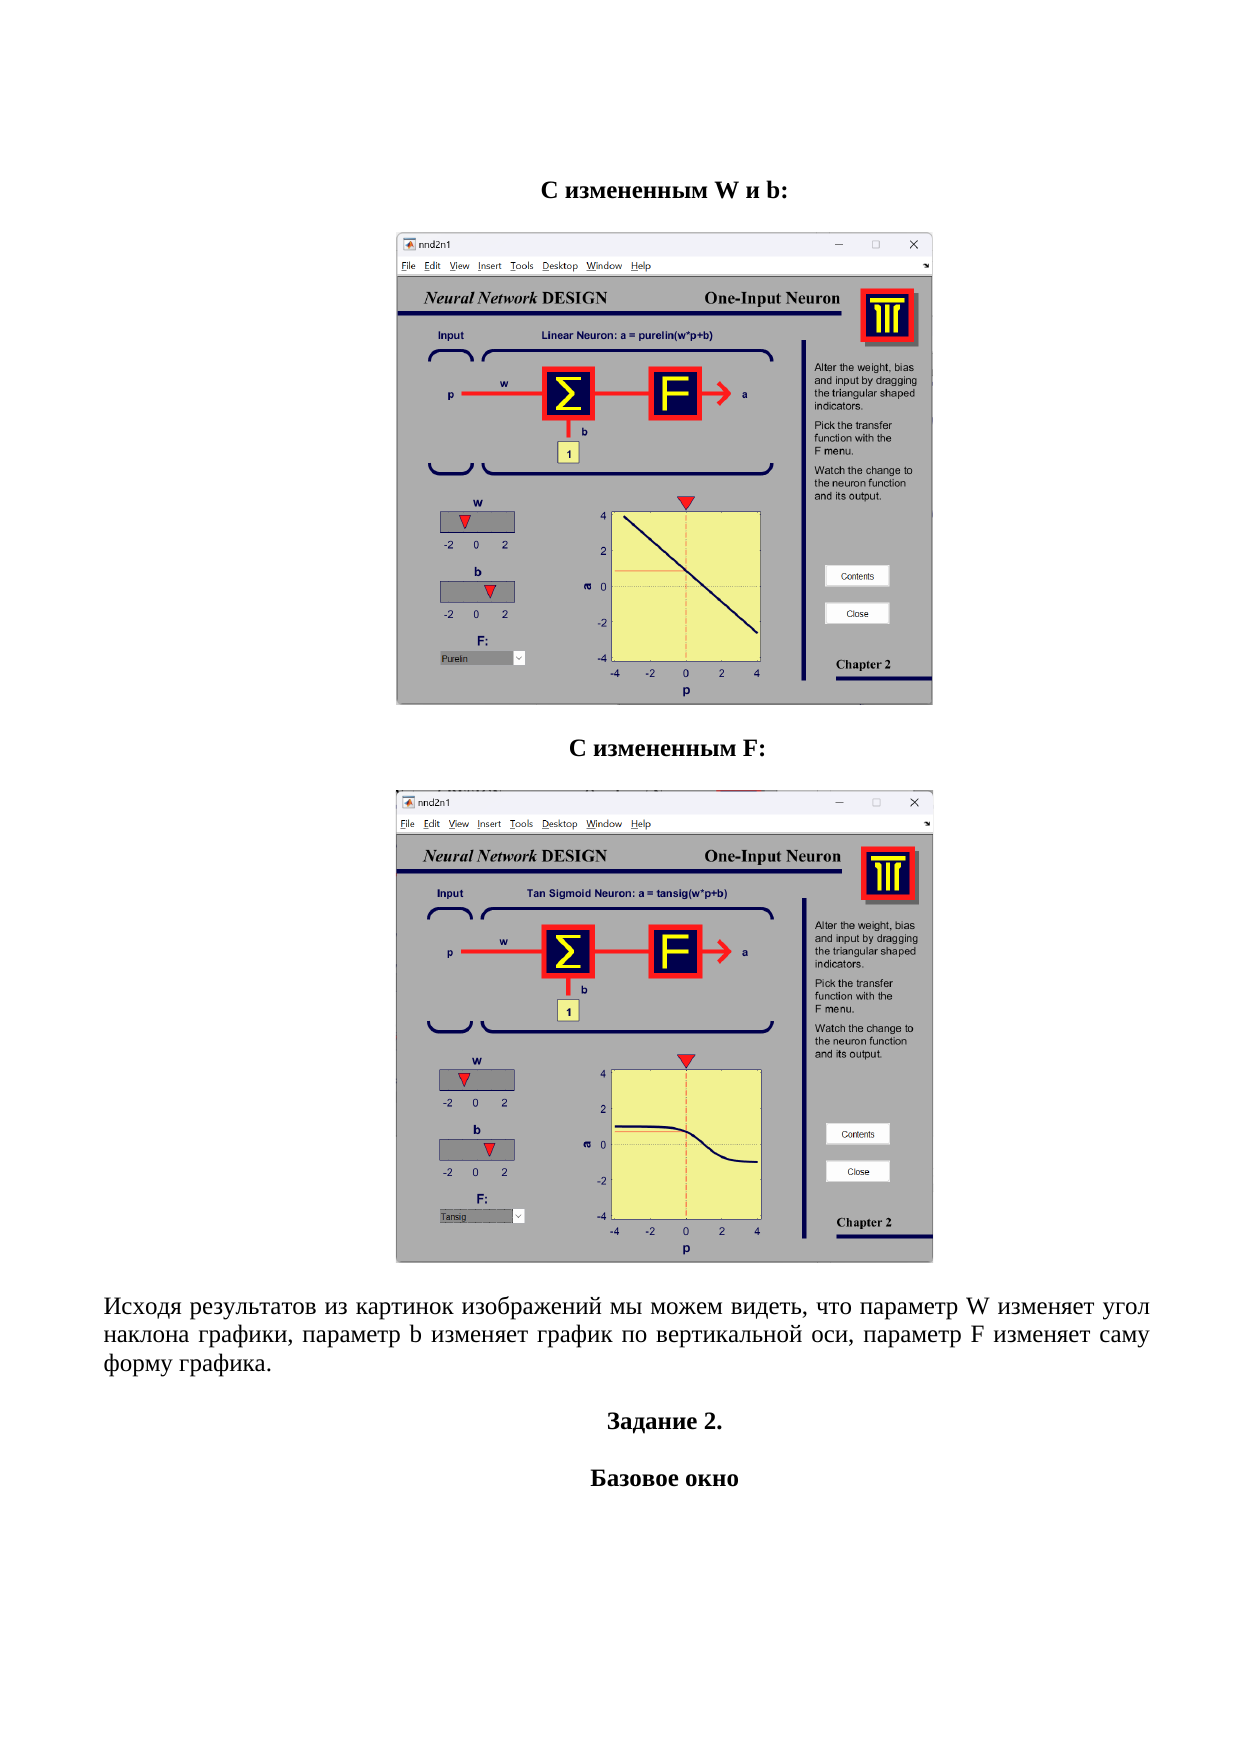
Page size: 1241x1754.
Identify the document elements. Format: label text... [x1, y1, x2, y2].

picture [396, 232, 933, 705]
text Базовое окно [177, 1463, 1152, 1492]
text Задание 2. [177, 1406, 1152, 1434]
text С измененным W и b: [177, 176, 1152, 204]
picture [395, 790, 934, 1263]
text Исходя результатов из картинок изображений мы можем видеть, что параметр W изменяет угол наклона графики, параметр b изменяет график по вертикальной оси, параметр F изменяет саму форму графика. [103, 1291, 1152, 1377]
text С измененным F: [177, 733, 1152, 762]
